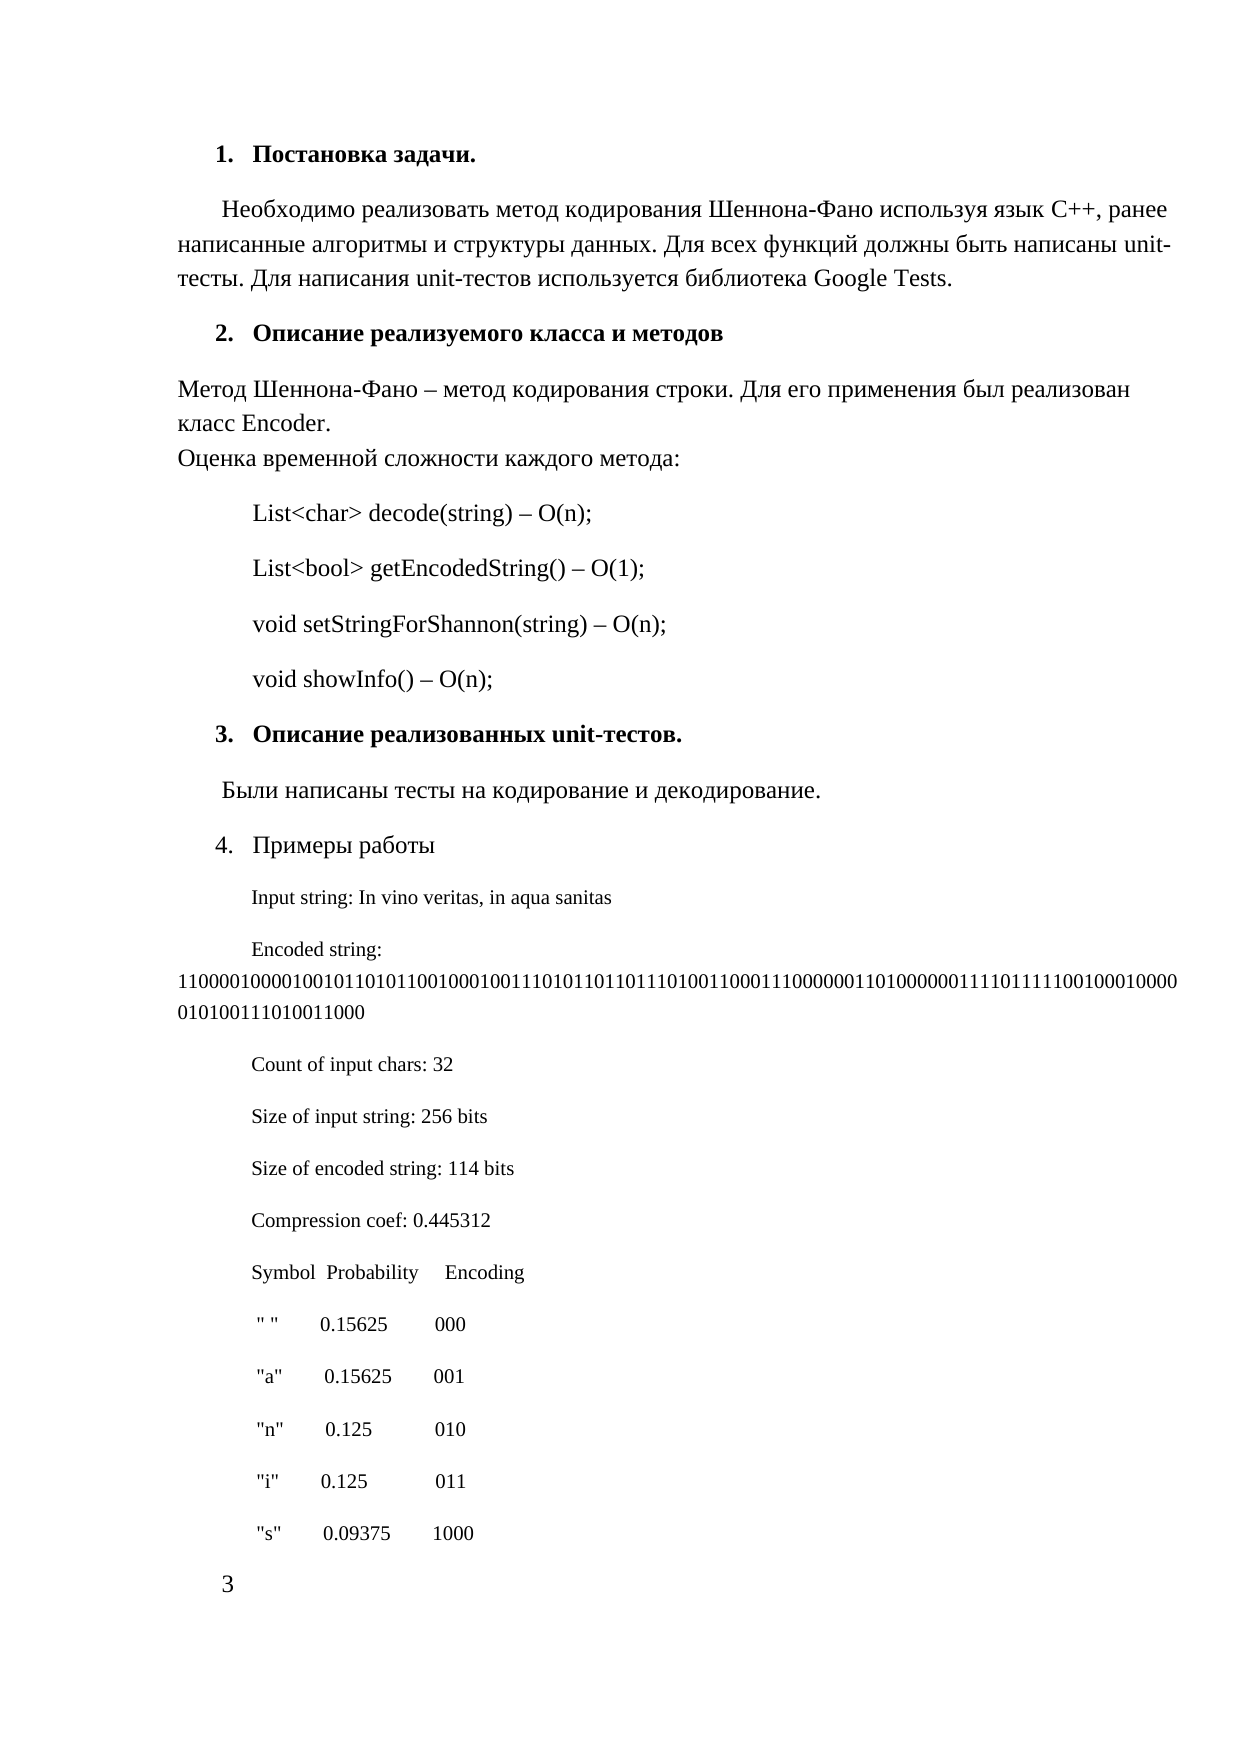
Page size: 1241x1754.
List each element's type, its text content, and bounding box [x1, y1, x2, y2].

text void showInfo() – O(n); [252, 664, 1181, 693]
text Описание реализованных unit-тестов. [215, 719, 1181, 748]
text Compression coef: 0.445312 [177, 1208, 1181, 1232]
text "n" 0.125 010 [177, 1417, 1181, 1441]
list Оценка временной сложности каждого метода: [177, 443, 1181, 472]
text List<char> decode(string) – O(n); [252, 498, 1181, 527]
text Size of encoded string: 114 bits [177, 1156, 1181, 1180]
text Необходимо реализовать метод кодирования Шеннона-Фано используя язык C++, ранее написанные алгоритмы и структуры данных. Для всех функций должны быть написаны unit-тесты. Для написания unit-тестов используется библиотека Google Tests. [177, 194, 1181, 292]
list Метод Шеннона-Фано – метод кодирования строки. Для его применения был реализован класс Encoder. [177, 374, 1181, 437]
text Input string: In vino veritas, in aqua sanitas [177, 885, 1181, 909]
text "s" 0.09375 1000 [177, 1521, 1181, 1545]
text void setStringForShannon(string) – O(n); [252, 609, 1181, 637]
text Описание реализуемого класса и методов [215, 318, 1181, 347]
text " " 0.15625 000 [177, 1312, 1181, 1336]
text "i" 0.125 011 [177, 1469, 1181, 1493]
text Symbol Probability Encoding [177, 1260, 1181, 1284]
text Count of input chars: 32 [177, 1052, 1181, 1076]
text "a" 0.15625 001 [177, 1364, 1181, 1388]
text Примеры работы [215, 830, 1181, 859]
text Постановка задачи. [215, 139, 1181, 168]
text Были написаны тесты на кодирование и декодирование. [177, 775, 1181, 803]
text Encoded string: 110000100001001011010110010001001110101101101110100110001110000001101000000111101111100100010000010100111010011000 [177, 937, 1181, 1024]
text Size of input string: 256 bits [177, 1104, 1181, 1128]
text List<bool> getEncodedString() – O(1); [252, 553, 1181, 582]
